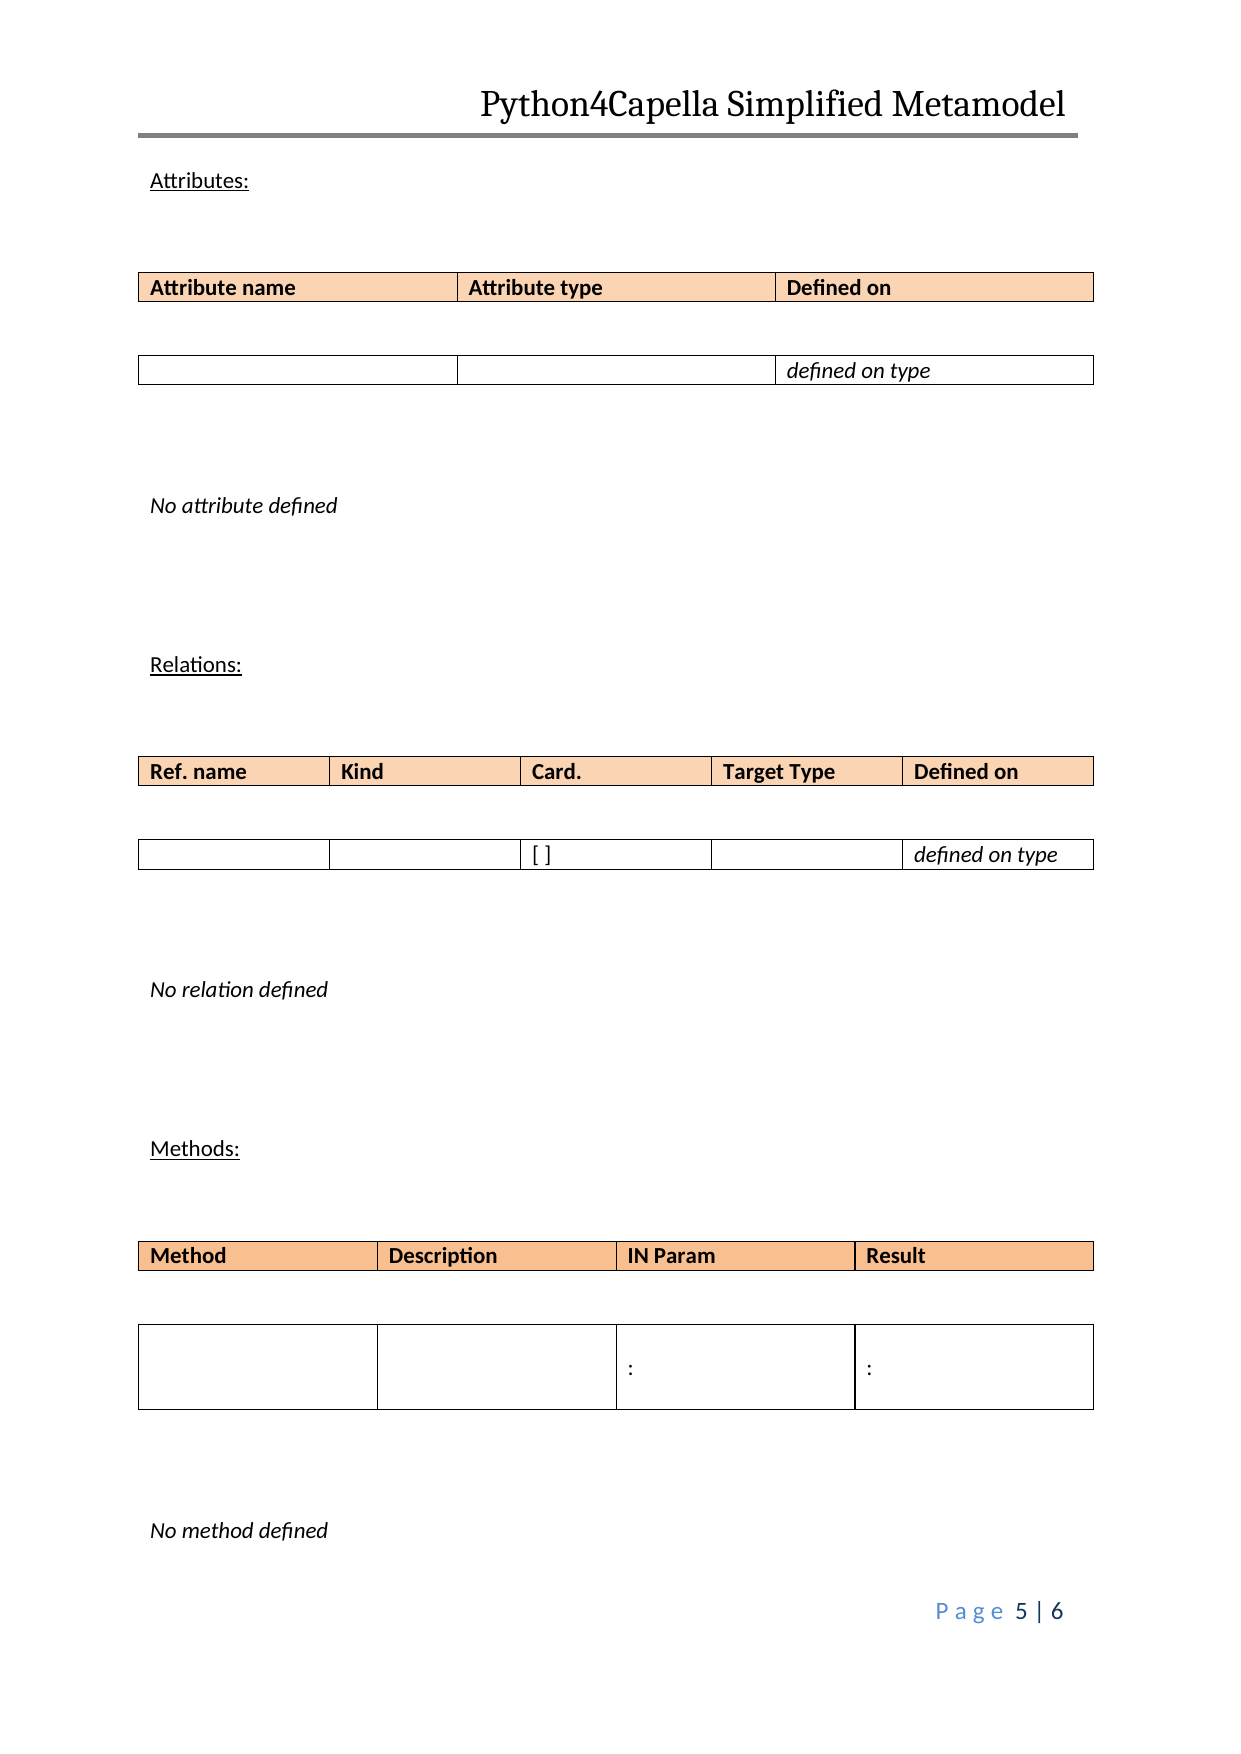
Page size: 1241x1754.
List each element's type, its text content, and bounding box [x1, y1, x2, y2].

table_header Defined on [903, 757, 1093, 785]
text No relation defined [150, 976, 1090, 1003]
table_header Method [139, 1242, 377, 1270]
table_header [139, 1325, 377, 1409]
table_header Description [378, 1242, 616, 1270]
table_header Result [856, 1242, 1093, 1270]
table_header defined on type [903, 840, 1093, 868]
table_header defined on type [776, 356, 1093, 384]
text No method defined [150, 1516, 1090, 1544]
table_header Defined on [776, 273, 1093, 301]
table_header Attribute type [458, 273, 775, 301]
table_header [139, 356, 457, 384]
table_header [139, 840, 329, 868]
table_header [ ] [521, 840, 711, 868]
table_header Attribute name [139, 273, 457, 301]
table_header : [856, 1325, 1093, 1409]
table_header [712, 840, 902, 868]
text Relations: [150, 650, 1090, 678]
table_header : [617, 1325, 854, 1409]
table_header [458, 356, 775, 384]
text Attributes: [150, 166, 1090, 194]
table_header Kind [330, 757, 520, 785]
table_header Target Type [712, 757, 902, 785]
text Methods: [150, 1134, 1090, 1163]
table_header Card. [521, 757, 711, 785]
text No attribute defined [150, 491, 1090, 519]
table_header [330, 840, 520, 868]
table_header Ref. name [139, 757, 329, 785]
table_header [378, 1325, 616, 1409]
table_header IN Param [617, 1242, 854, 1270]
